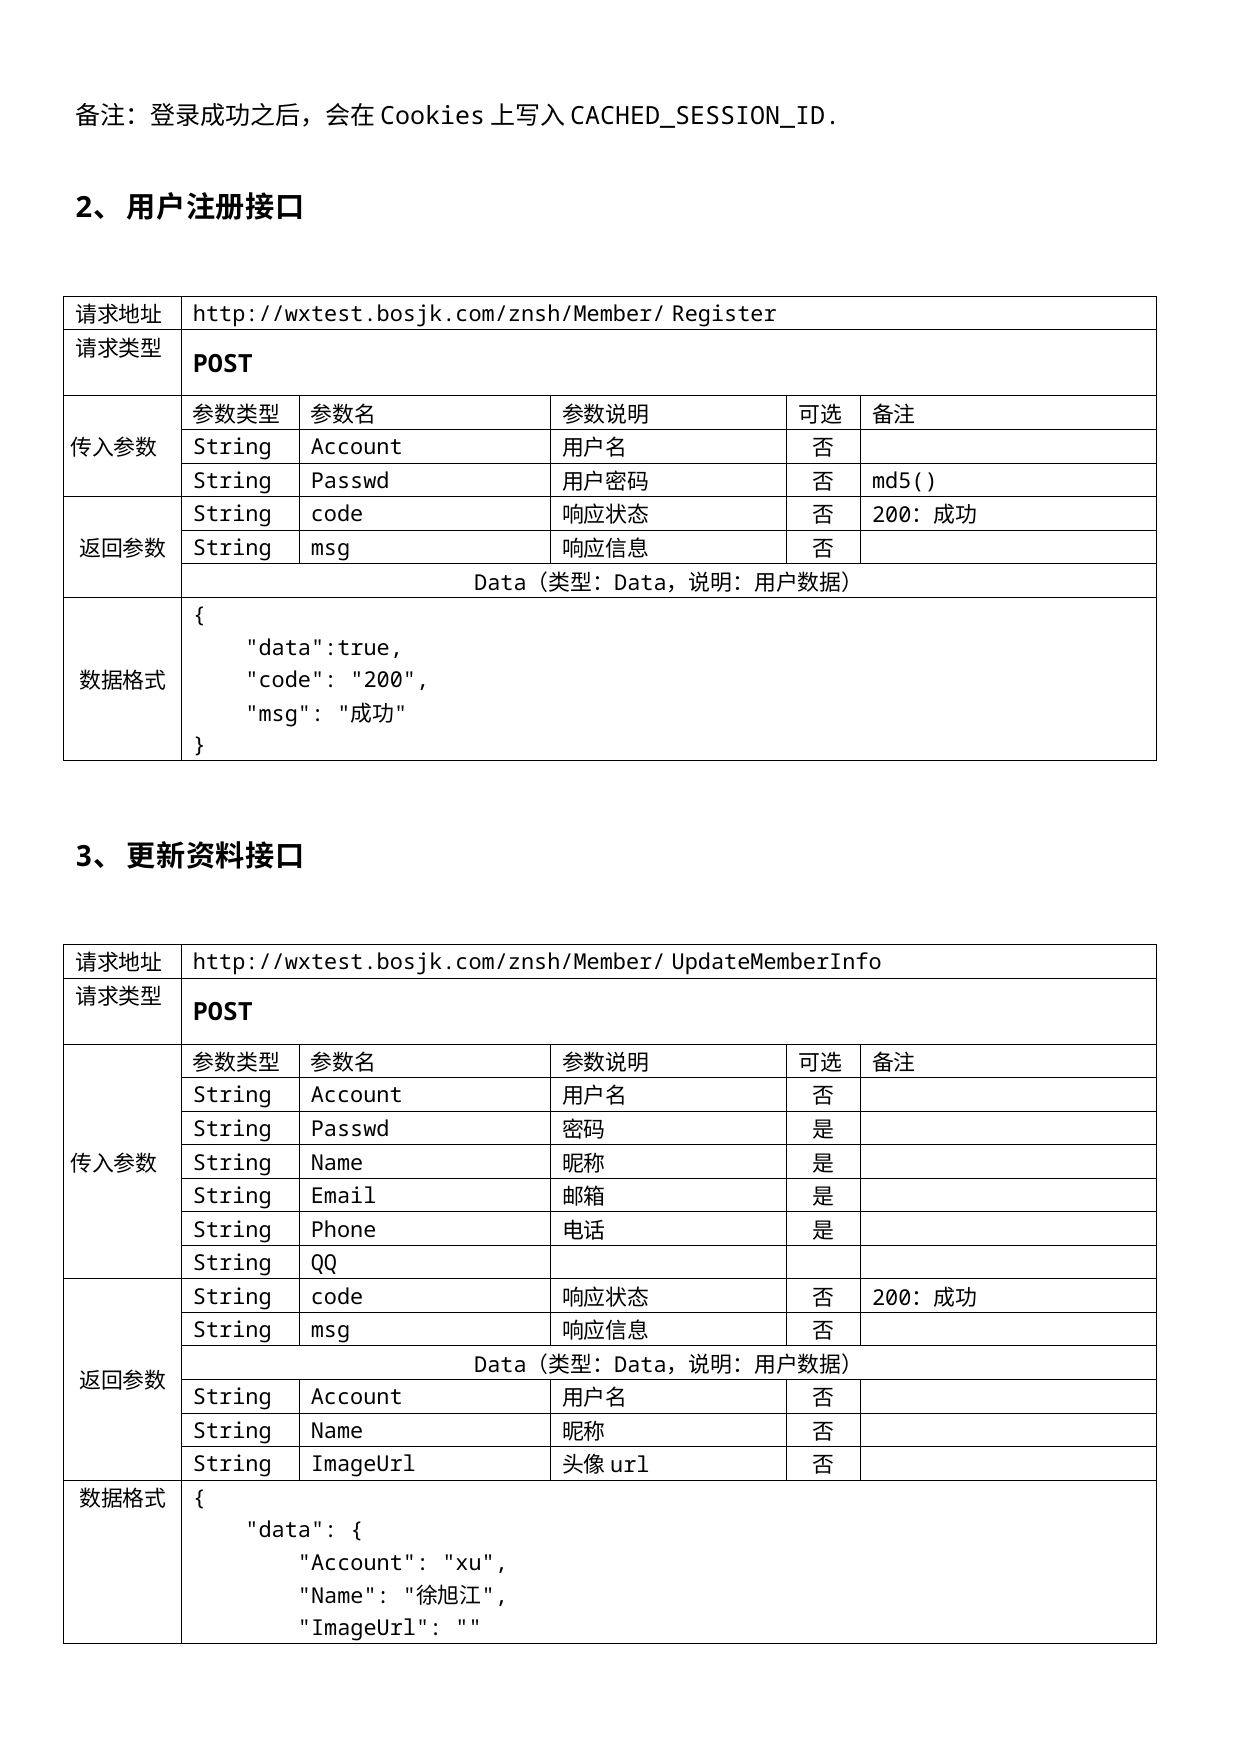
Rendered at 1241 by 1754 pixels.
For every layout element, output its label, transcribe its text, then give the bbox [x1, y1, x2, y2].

table_cell [861, 430, 1156, 462]
table_cell [861, 1112, 1156, 1144]
table_cell String [182, 1313, 299, 1345]
table_cell 200：成功 [861, 1279, 1156, 1312]
table_cell code [300, 1279, 550, 1312]
table_cell 否 [787, 1313, 860, 1345]
table_cell 返回参数 [64, 497, 181, 597]
table_cell String [182, 1246, 299, 1278]
table_cell 昵称 [551, 1414, 786, 1446]
table_cell String [182, 430, 299, 462]
table_cell String [182, 497, 299, 529]
table_cell 否 [787, 1447, 860, 1479]
table_cell Phone [300, 1212, 550, 1245]
table_cell Data（类型：Data，说明：用户数据） [182, 564, 1156, 597]
table_cell 数据格式 [64, 598, 181, 760]
table_cell 参数说明 [551, 396, 786, 429]
table_cell 响应信息 [551, 1313, 786, 1345]
table_cell { "data":true, "code": "200", "msg": "成功" } [182, 598, 1156, 760]
table_header 请求地址 [64, 297, 181, 329]
table_cell [861, 1212, 1156, 1245]
table_cell String [182, 1078, 299, 1111]
table_cell QQ [300, 1246, 550, 1278]
table_cell Name [300, 1145, 550, 1178]
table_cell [182, 1481, 1156, 1643]
table_cell POST [182, 979, 1156, 1043]
table_cell [861, 1380, 1156, 1412]
table_cell [787, 1246, 860, 1278]
table_cell msg [300, 531, 550, 563]
table_cell 参数类型 [182, 1045, 299, 1077]
table_cell 参数名 [300, 1045, 550, 1077]
table_cell 传入参数 [64, 396, 181, 496]
table_cell Account [300, 1380, 550, 1412]
table_cell String [182, 1279, 299, 1312]
table_cell String [182, 1145, 299, 1178]
subtitle 更新资料接口 [75, 821, 1165, 886]
table_cell 否 [787, 497, 860, 529]
table_cell ImageUrl [300, 1447, 550, 1479]
table_cell 用户密码 [551, 464, 786, 496]
table_cell 可选 [787, 396, 860, 429]
table_cell [861, 1447, 1156, 1479]
table_cell code [300, 497, 550, 529]
table_cell 用户名 [551, 1380, 786, 1412]
table_cell 响应状态 [551, 1279, 786, 1312]
table_cell String [182, 1414, 299, 1446]
table_cell [861, 1145, 1156, 1178]
table_cell 否 [787, 531, 860, 563]
table_cell 请求类型 [64, 330, 181, 395]
table_header http://wxtest.bosjk.com/znsh/Member/ UpdateMemberInfo [182, 945, 1156, 977]
table_cell 否 [787, 1414, 860, 1446]
table_cell 电话 [551, 1212, 786, 1245]
table_cell 邮箱 [551, 1179, 786, 1211]
table_cell 可选 [787, 1045, 860, 1077]
table_cell [861, 1179, 1156, 1211]
table_cell 参数说明 [551, 1045, 786, 1077]
table_cell [861, 1246, 1156, 1278]
table_cell String [182, 1380, 299, 1412]
table_cell 用户名 [551, 1078, 786, 1111]
table_cell String [182, 531, 299, 563]
table_cell 响应状态 [551, 497, 786, 529]
table_cell 数据格式 [64, 1481, 181, 1643]
table_cell 密码 [551, 1112, 786, 1144]
table_cell 传入参数 [64, 1045, 181, 1278]
table_cell [861, 1313, 1156, 1345]
table_header 请求地址 [64, 945, 181, 977]
table_cell [861, 1414, 1156, 1446]
table_cell 否 [787, 1380, 860, 1412]
table_cell 是 [787, 1212, 860, 1245]
table_cell 响应信息 [551, 531, 786, 563]
table_cell Email [300, 1179, 550, 1211]
table_cell String [182, 1212, 299, 1245]
table_cell 否 [787, 464, 860, 496]
table_cell msg [300, 1313, 550, 1345]
table_cell 头像url [551, 1447, 786, 1479]
table_cell 是 [787, 1145, 860, 1178]
table_cell 昵称 [551, 1145, 786, 1178]
table_cell 200：成功 [861, 497, 1156, 529]
table_cell [551, 1246, 786, 1278]
table_cell Passwd [300, 464, 550, 496]
table_cell 否 [787, 1078, 860, 1111]
table_cell 参数类型 [182, 396, 299, 429]
table_cell md5() [861, 464, 1156, 496]
table_cell POST [182, 330, 1156, 395]
table_cell Account [300, 430, 550, 462]
table_cell 否 [787, 1279, 860, 1312]
table_cell 备注 [861, 1045, 1156, 1077]
table_header http://wxtest.bosjk.com/znsh/Member/ Register [182, 297, 1156, 329]
table_cell String [182, 1112, 299, 1144]
table_cell Name [300, 1414, 550, 1446]
text 备注：登录成功之后，会在Cookies上写入CACHED_SESSION_ID. [75, 81, 1165, 146]
table_cell [861, 531, 1156, 563]
subtitle 用户注册接口 [75, 173, 1165, 238]
table_cell String [182, 1447, 299, 1479]
table_cell 是 [787, 1179, 860, 1211]
table_cell Data（类型：Data，说明：用户数据） [182, 1346, 1156, 1379]
table_cell [861, 1078, 1156, 1111]
table_cell Passwd [300, 1112, 550, 1144]
table_cell 用户名 [551, 430, 786, 462]
table_cell 参数名 [300, 396, 550, 429]
table_cell 是 [787, 1112, 860, 1144]
table_cell 请求类型 [64, 979, 181, 1043]
table_cell Account [300, 1078, 550, 1111]
table_cell 返回参数 [64, 1279, 181, 1479]
table_cell 否 [787, 430, 860, 462]
table_cell String [182, 464, 299, 496]
table_cell String [182, 1179, 299, 1211]
table_cell 备注 [861, 396, 1156, 429]
